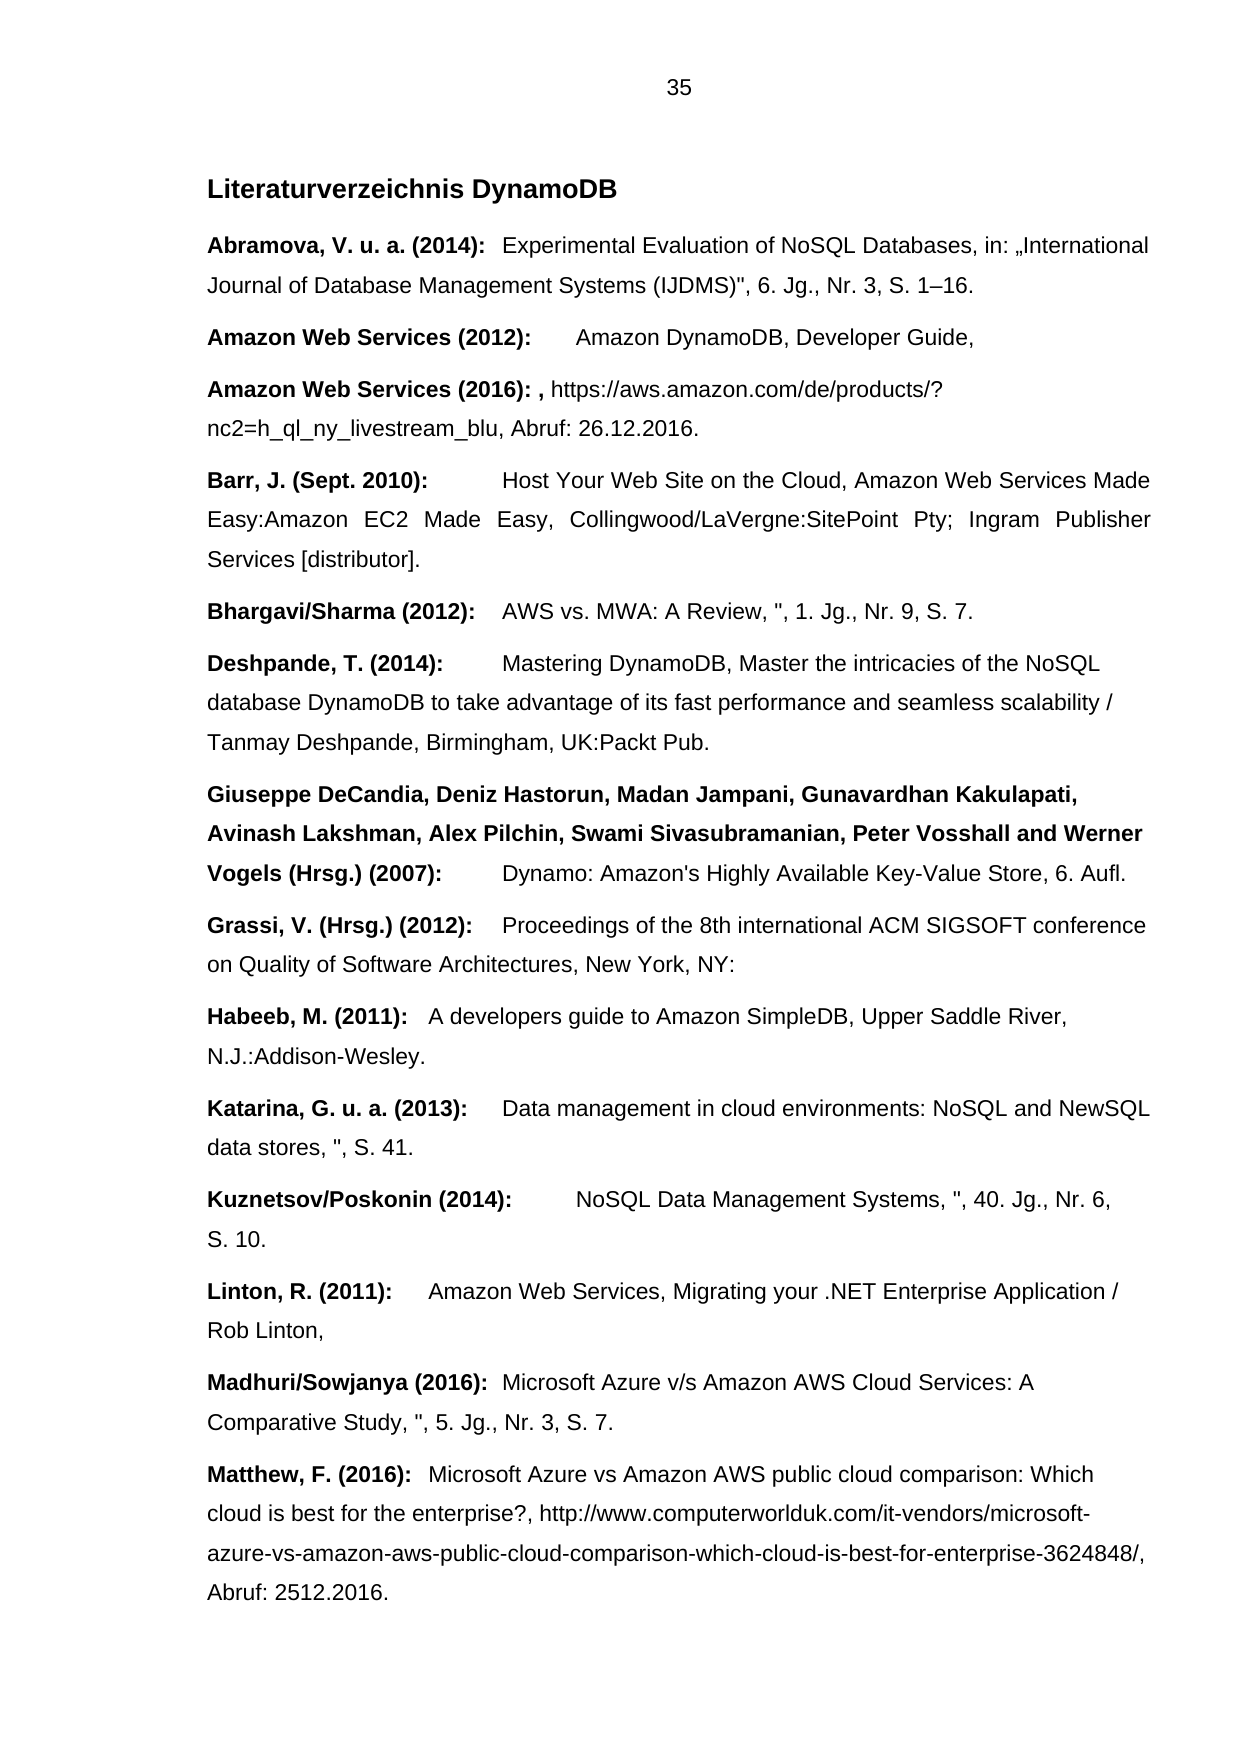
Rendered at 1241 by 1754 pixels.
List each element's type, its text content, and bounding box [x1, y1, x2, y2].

text Grassi, V. (Hrsg.) (2012): Proceedings of the 8th international ACM SIGSOFT conference on Quality of Software Architectures, New York, NY: [207, 912, 1152, 978]
text Linton, R. (2011): Amazon Web Services, Migrating your .NET Enterprise Application / Rob Linton, [207, 1278, 1152, 1343]
text Amazon Web Services (2016): , https://aws.amazon.com/de/products/?nc2=h_ql_ny_livestream_blu, Abruf: 26.12.2016. [207, 376, 1152, 441]
text Bhargavi/Sharma (2012): AWS vs. MWA: A Review, ", 1. Jg., Nr. 9, S. 7. [207, 598, 1152, 624]
text Matthew, F. (2016): Microsoft Azure vs Amazon AWS public cloud comparison: Which cloud is best for the enterprise?, http://www.computerworlduk.com/it-vendors/microsoft-azure-vs-amazon-aws-public-cloud-comparison-which-cloud-is-best-for-enterprise-3624848/, Abruf: 2512.2016. [207, 1461, 1152, 1605]
text Barr, J. (Sept. 2010): Host Your Web Site on the Cloud, Amazon Web Services Made Easy:Amazon EC2 Made Easy, Collingwood/LaVergne:SitePoint Pty; Ingram Publisher Services [distributor]. [207, 467, 1152, 572]
text Madhuri/Sowjanya (2016): Microsoft Azure v/s Amazon AWS Cloud Services: A Comparative Study, ", 5. Jg., Nr. 3, S. 7. [207, 1369, 1152, 1435]
text Amazon Web Services (2012): Amazon DynamoDB, Developer Guide, [207, 323, 1152, 350]
text Kuznetsov/Poskonin (2014): NoSQL Data Management Systems, ", 40. Jg., Nr. 6, S. 10. [207, 1186, 1152, 1252]
text Abramova, V. u. a. (2014): Experimental Evaluation of NoSQL Databases, in: „International Journal of Database Management Systems (IJDMS)", 6. Jg., Nr. 3, S. 1–16. [207, 232, 1152, 298]
text Deshpande, T. (2014): Mastering DynamoDB, Master the intricacies of the NoSQL database DynamoDB to take advantage of its fast performance and seamless scalability / Tanmay Deshpande, Birmingham, UK:Packt Pub. [207, 650, 1152, 755]
text Giuseppe DeCandia, Deniz Hastorun, Madan Jampani, Gunavardhan Kakulapati, Avinash Lakshman, Alex Pilchin, Swami Sivasubramanian, Peter Vosshall and Werner Vogels (Hrsg.) (2007): Dynamo: Amazon's Highly Available Key-Value Store, 6. Aufl. [207, 781, 1152, 886]
subtitle Literaturverzeichnis DynamoDB [207, 173, 1152, 204]
text Katarina, G. u. a. (2013): Data management in cloud environments: NoSQL and NewSQL data stores, ", S. 41. [207, 1095, 1152, 1161]
text Habeeb, M. (2011): A developers guide to Amazon SimpleDB, Upper Saddle River, N.J.:Addison-Wesley. [207, 1003, 1152, 1069]
